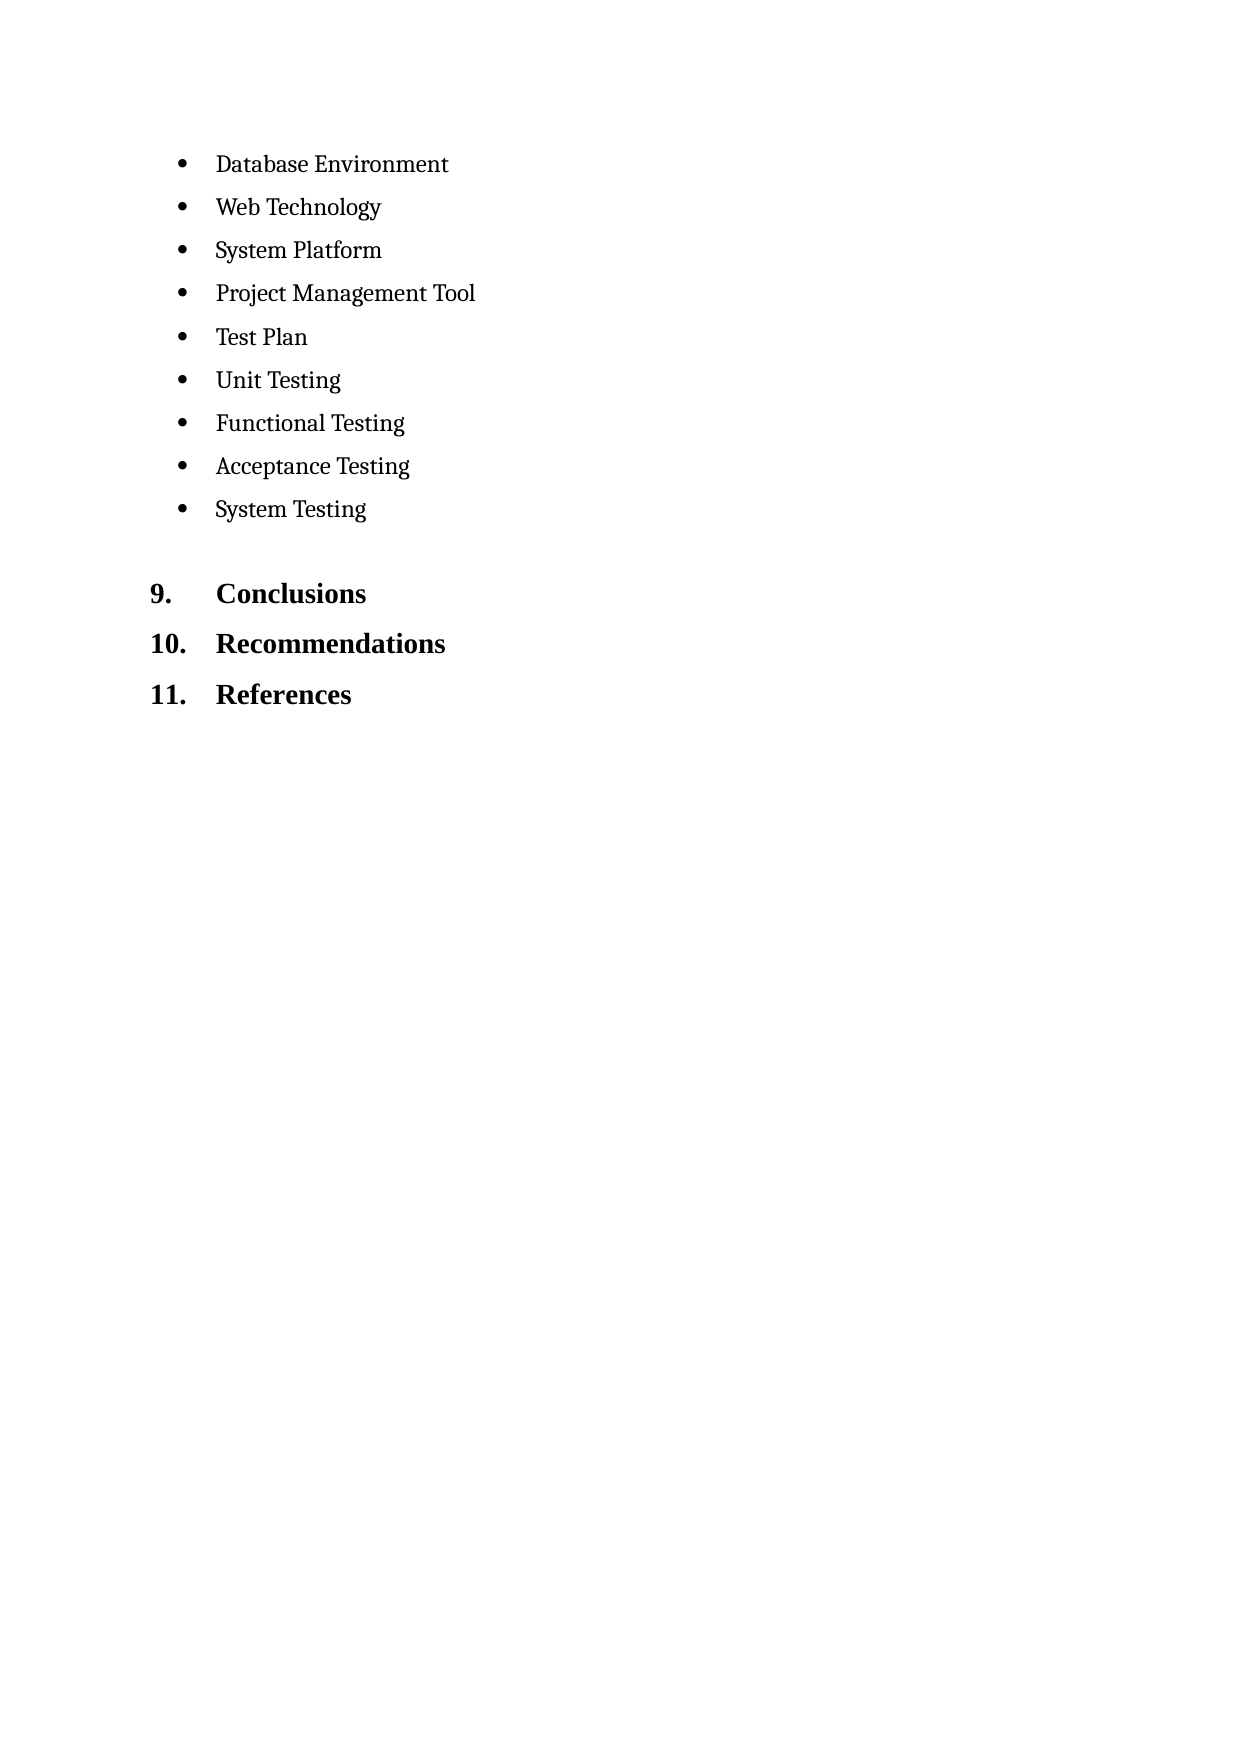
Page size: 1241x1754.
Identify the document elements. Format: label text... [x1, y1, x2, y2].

subtitle Database Environment [178, 150, 1090, 179]
subtitle Web Technology [178, 193, 1090, 222]
list Recommendations [150, 627, 1090, 660]
subtitle Test Plan [178, 322, 1090, 351]
list Conclusions [150, 576, 1090, 610]
subtitle Functional Testing [178, 409, 1090, 437]
subtitle System Platform [178, 236, 1090, 265]
subtitle Acceptance Testing [178, 452, 1090, 481]
subtitle Project Management Tool [178, 279, 1090, 308]
list References [150, 677, 1090, 710]
subtitle Unit Testing [178, 366, 1090, 394]
subtitle System Testing [178, 495, 1090, 524]
